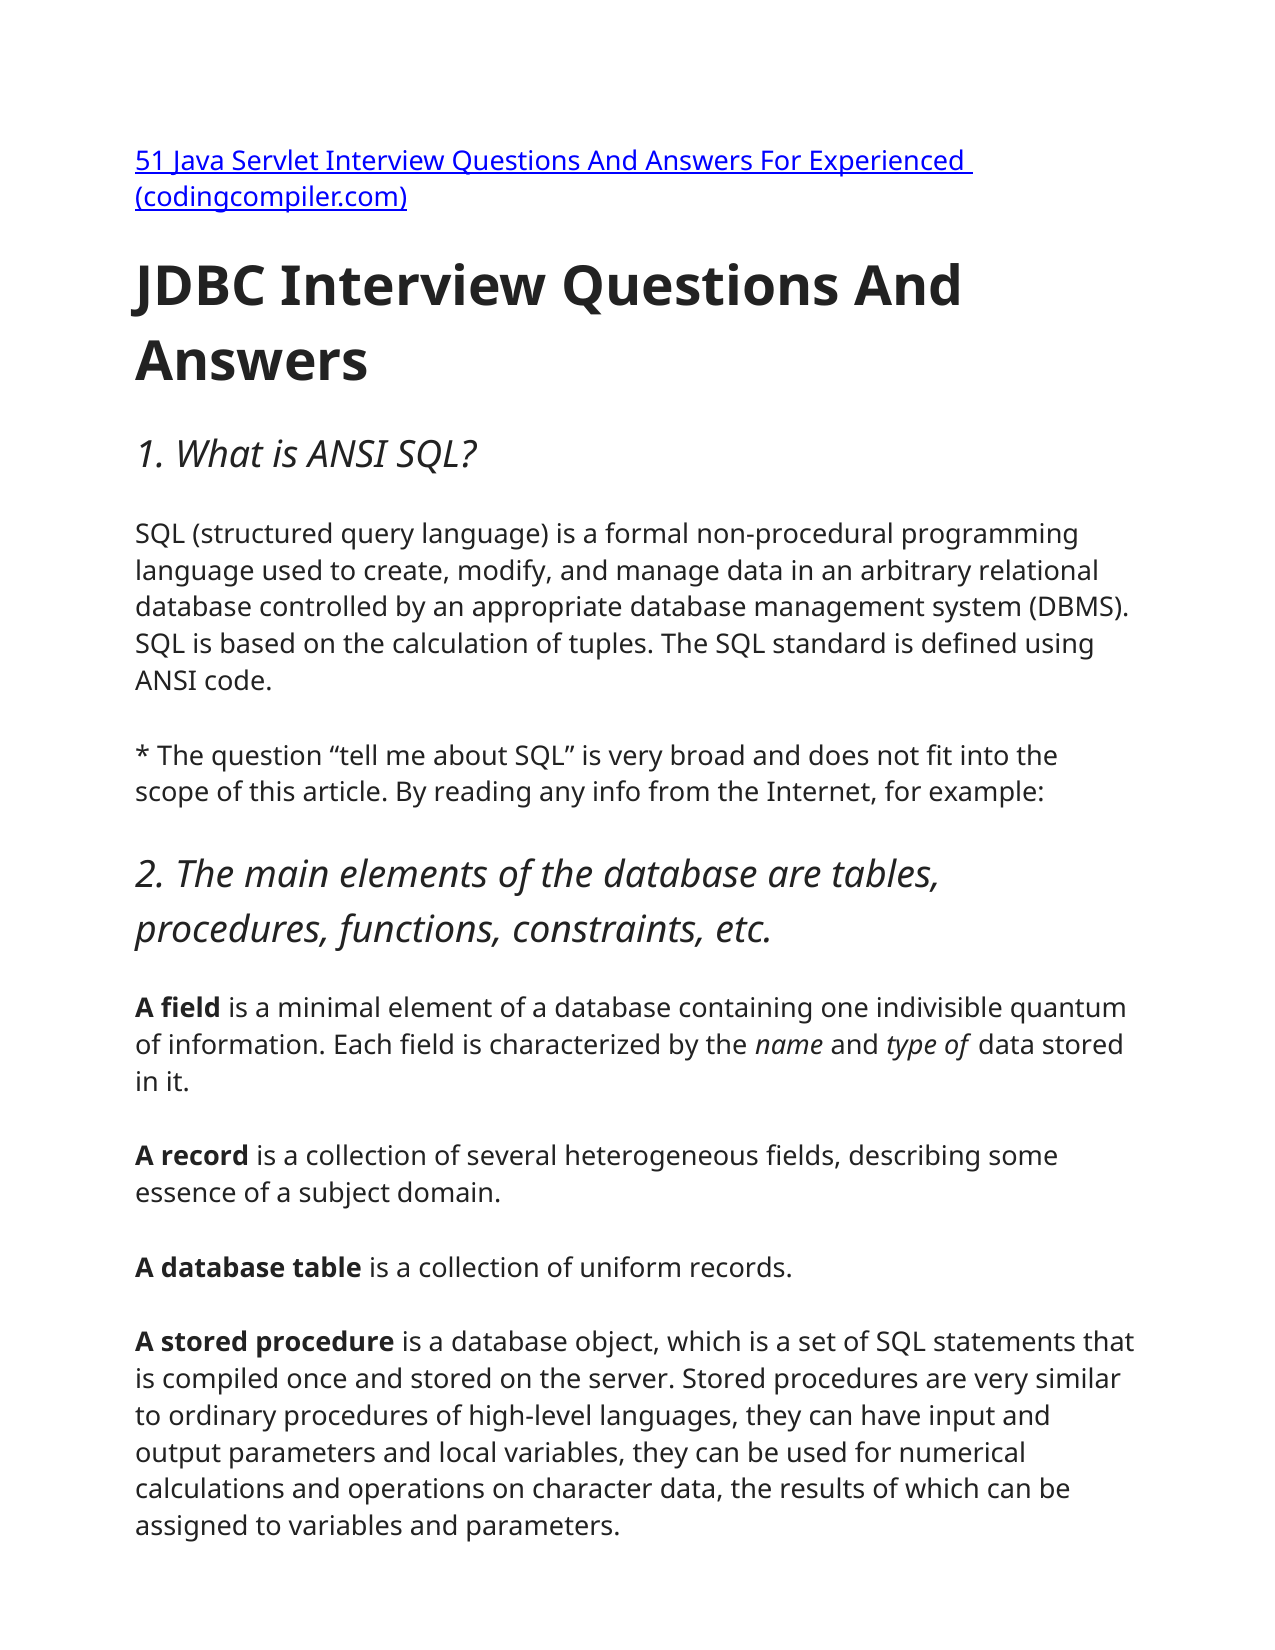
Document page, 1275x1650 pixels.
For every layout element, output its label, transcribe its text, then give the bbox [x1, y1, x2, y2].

subtitle 2. The main elements of the database are tables, procedures, functions, constraints, etc. [135, 847, 1140, 953]
text A record is a collection of several heterogeneous fields, describing some essence of a subject domain. [135, 1137, 1140, 1211]
text A field is a minimal element of a database containing one indivisible quantum of information. Each field is characterized by the name and type of data stored in it. [135, 989, 1140, 1099]
text * The question “tell me about SQL” is very broad and does not fit into the scope of this article. By reading any info from the Internet, for example: [135, 736, 1140, 810]
text A stored procedure is a database object, which is a set of SQL statements that is compiled once and stored on the server. Stored procedures are very similar to ordinary procedures of high-level languages, they can have input and output parameters and local variables, they can be used for numerical calculations and operations on character data, the results of which can be assigned to variables and parameters. [135, 1322, 1140, 1544]
subtitle 1. What is ANSI SQL? [135, 428, 1140, 479]
subtitle 51 Java Servlet Interview Questions And Answers For Experienced (codingcompiler.com) [135, 141, 1140, 215]
text A database table is a collection of uniform records. [135, 1248, 1140, 1285]
text SQL (structured query language) is a formal non-procedural programming language used to create, modify, and manage data in an arbitrary relational database controlled by an appropriate database management system (DBMS). SQL is based on the calculation of tuples. The SQL standard is defined using ANSI code. [135, 514, 1140, 698]
subtitle JDBC Interview Questions And Answers [135, 246, 1140, 396]
